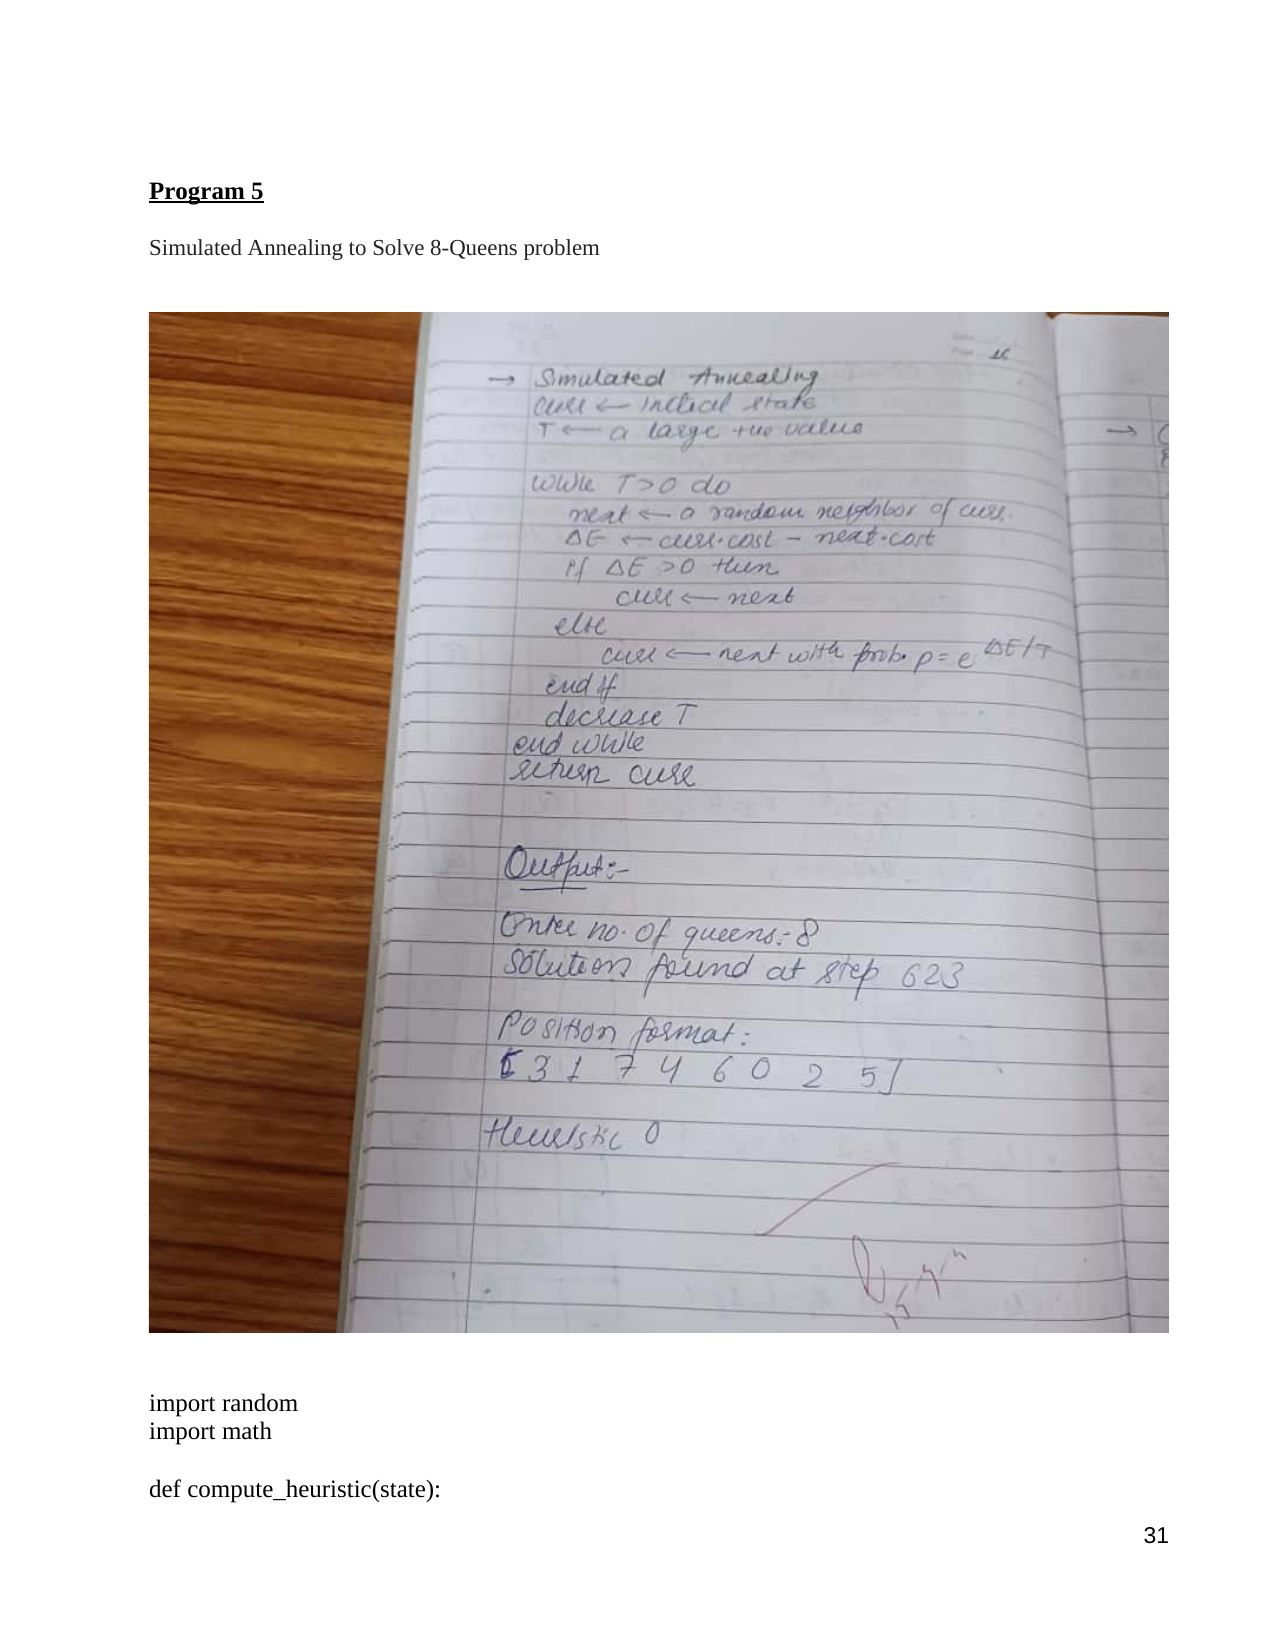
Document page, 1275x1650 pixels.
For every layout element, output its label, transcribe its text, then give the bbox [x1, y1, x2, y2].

text Simulated Annealing to Solve 8-Queens problem [149, 234, 1169, 260]
text import math [149, 1416, 1169, 1445]
text import random [149, 1388, 1169, 1416]
text def compute_heuristic(state): [149, 1474, 1169, 1503]
picture [148, 312, 1169, 1333]
text Program 5 [149, 176, 1169, 205]
